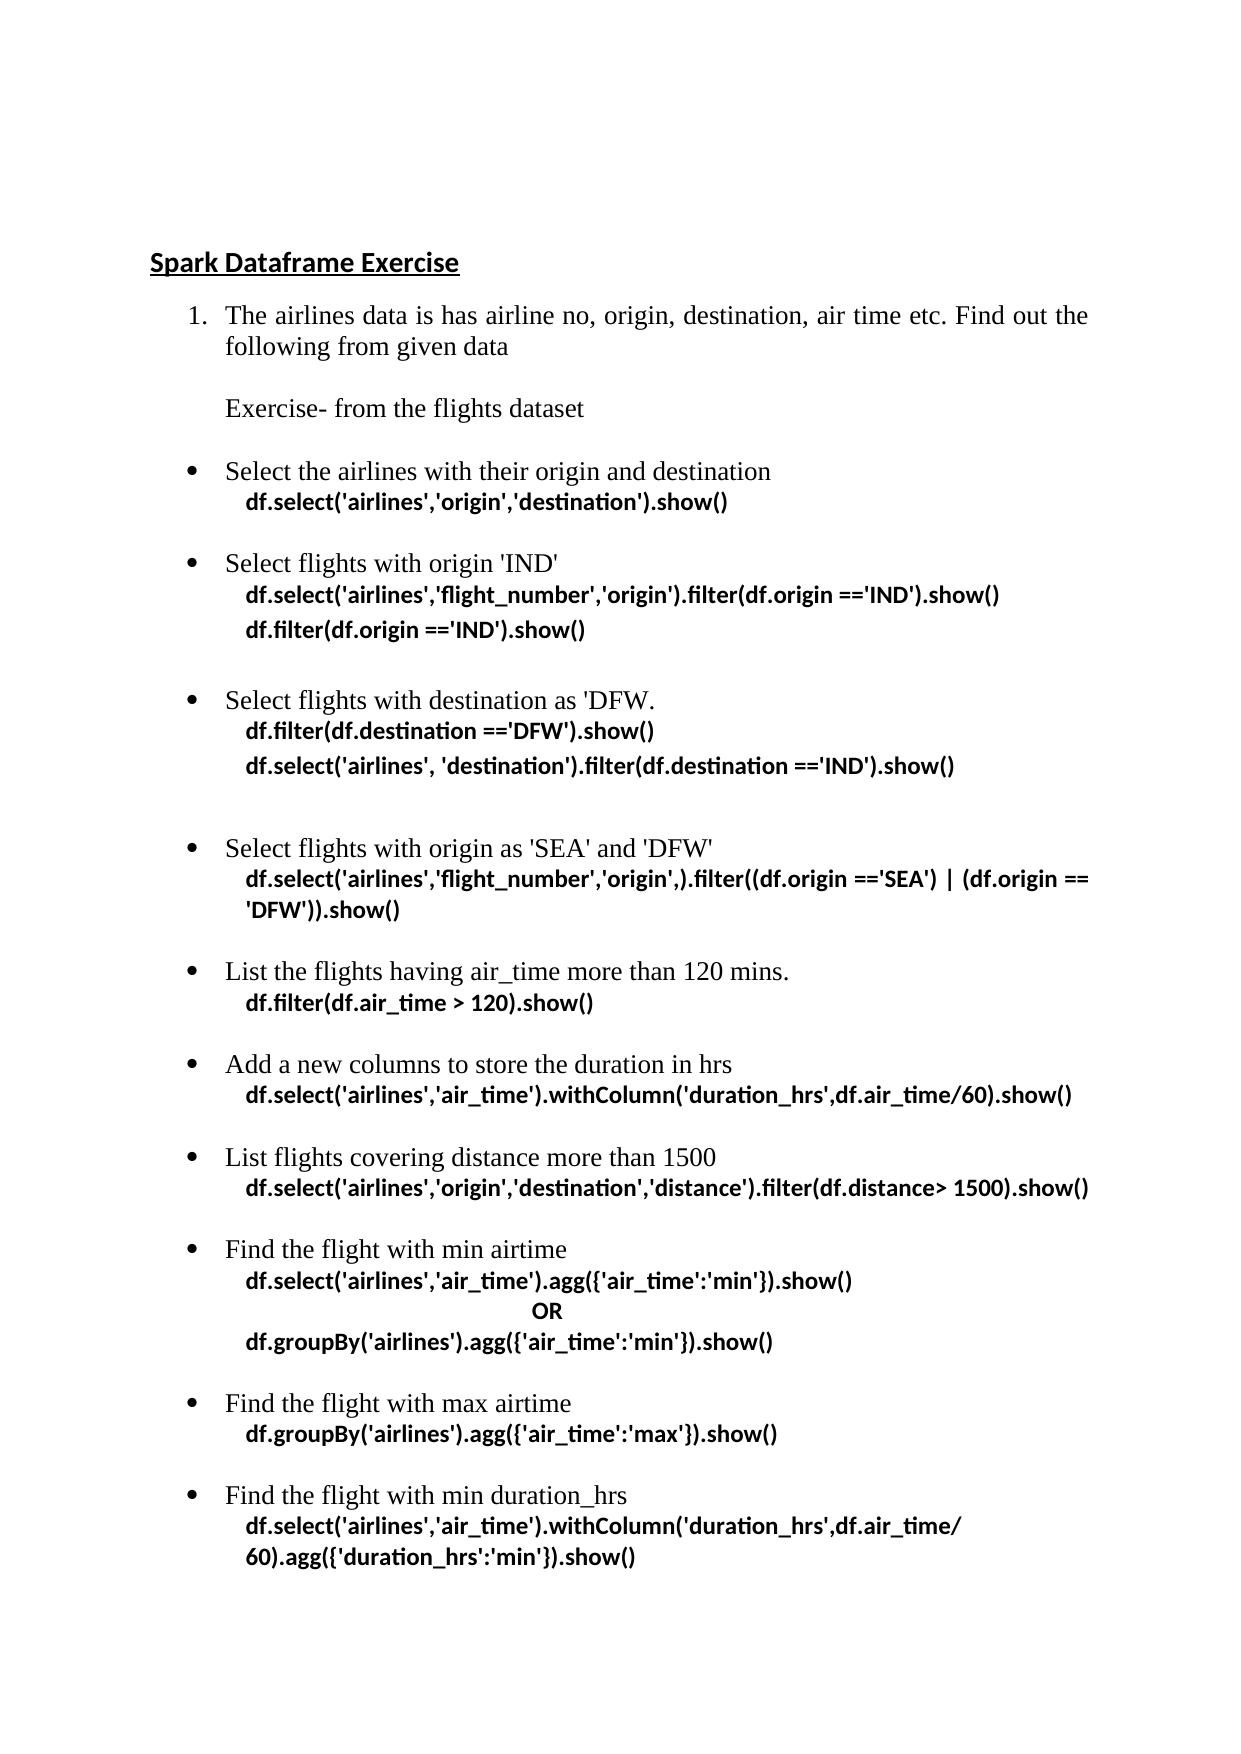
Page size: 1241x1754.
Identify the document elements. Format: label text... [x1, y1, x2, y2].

list List flights covering distance more than 1500 [187, 1141, 1090, 1173]
list List the flights having air_time more than 120 mins. [187, 956, 1090, 987]
list df.groupBy('airlines').agg({'air_time':'min'}).show() [225, 1326, 1090, 1356]
list Select flights with destination as 'DFW. [187, 684, 1090, 715]
list df.select('airlines','flight_number','origin',).filter((df.origin =='SEA') | (df.origin == 'DFW')).show() [245, 863, 1090, 924]
list Add a new columns to store the duration in hrs [187, 1048, 1090, 1080]
list Find the flight with max airtime [187, 1387, 1090, 1418]
text df.select('airlines','air_time').withColumn('duration_hrs',df.air_time/60).show() [225, 1080, 1090, 1110]
list df.select('airlines','flight_number','origin').filter(df.origin =='IND').show() [225, 579, 1090, 609]
list Select flights with origin as 'SEA' and 'DFW' [187, 832, 1090, 863]
list df.filter(df.origin =='IND').show() [225, 614, 1090, 644]
list The airlines data is has airline no, origin, destination, air time etc. Find out the following from given data [187, 299, 1090, 361]
list df.select('airlines','origin','destination').show() [225, 486, 1090, 516]
list df.filter(df.destination =='DFW').show() [225, 715, 1090, 746]
list df.groupBy('airlines').agg({'air_time':'max'}).show() [225, 1418, 1090, 1449]
list Find the flight with min duration_hrs [187, 1479, 1090, 1511]
list OR [225, 1295, 1090, 1326]
list Exercise- from the flights dataset [225, 392, 1090, 423]
list df.select('airlines','air_time').agg({'air_time':'min'}).show() [225, 1265, 1090, 1295]
list Find the flight with min airtime [187, 1234, 1090, 1265]
list df.select('airlines','origin','destination','distance').filter(df.distance> 1500).show() [225, 1173, 1090, 1203]
list Select the airlines with their origin and destination [187, 454, 1090, 486]
list df.select('airlines','air_time').withColumn('duration_hrs',df.air_time/60).agg({'duration_hrs':'min'}).show() [245, 1511, 1090, 1572]
text Spark Dataframe Exercise [150, 244, 1090, 279]
list df.filter(df.air_time > 120).show() [225, 987, 1090, 1017]
list df.select('airlines', 'destination').filter(df.destination =='IND').show() [225, 750, 1090, 781]
list Select flights with origin 'IND' [187, 547, 1090, 579]
